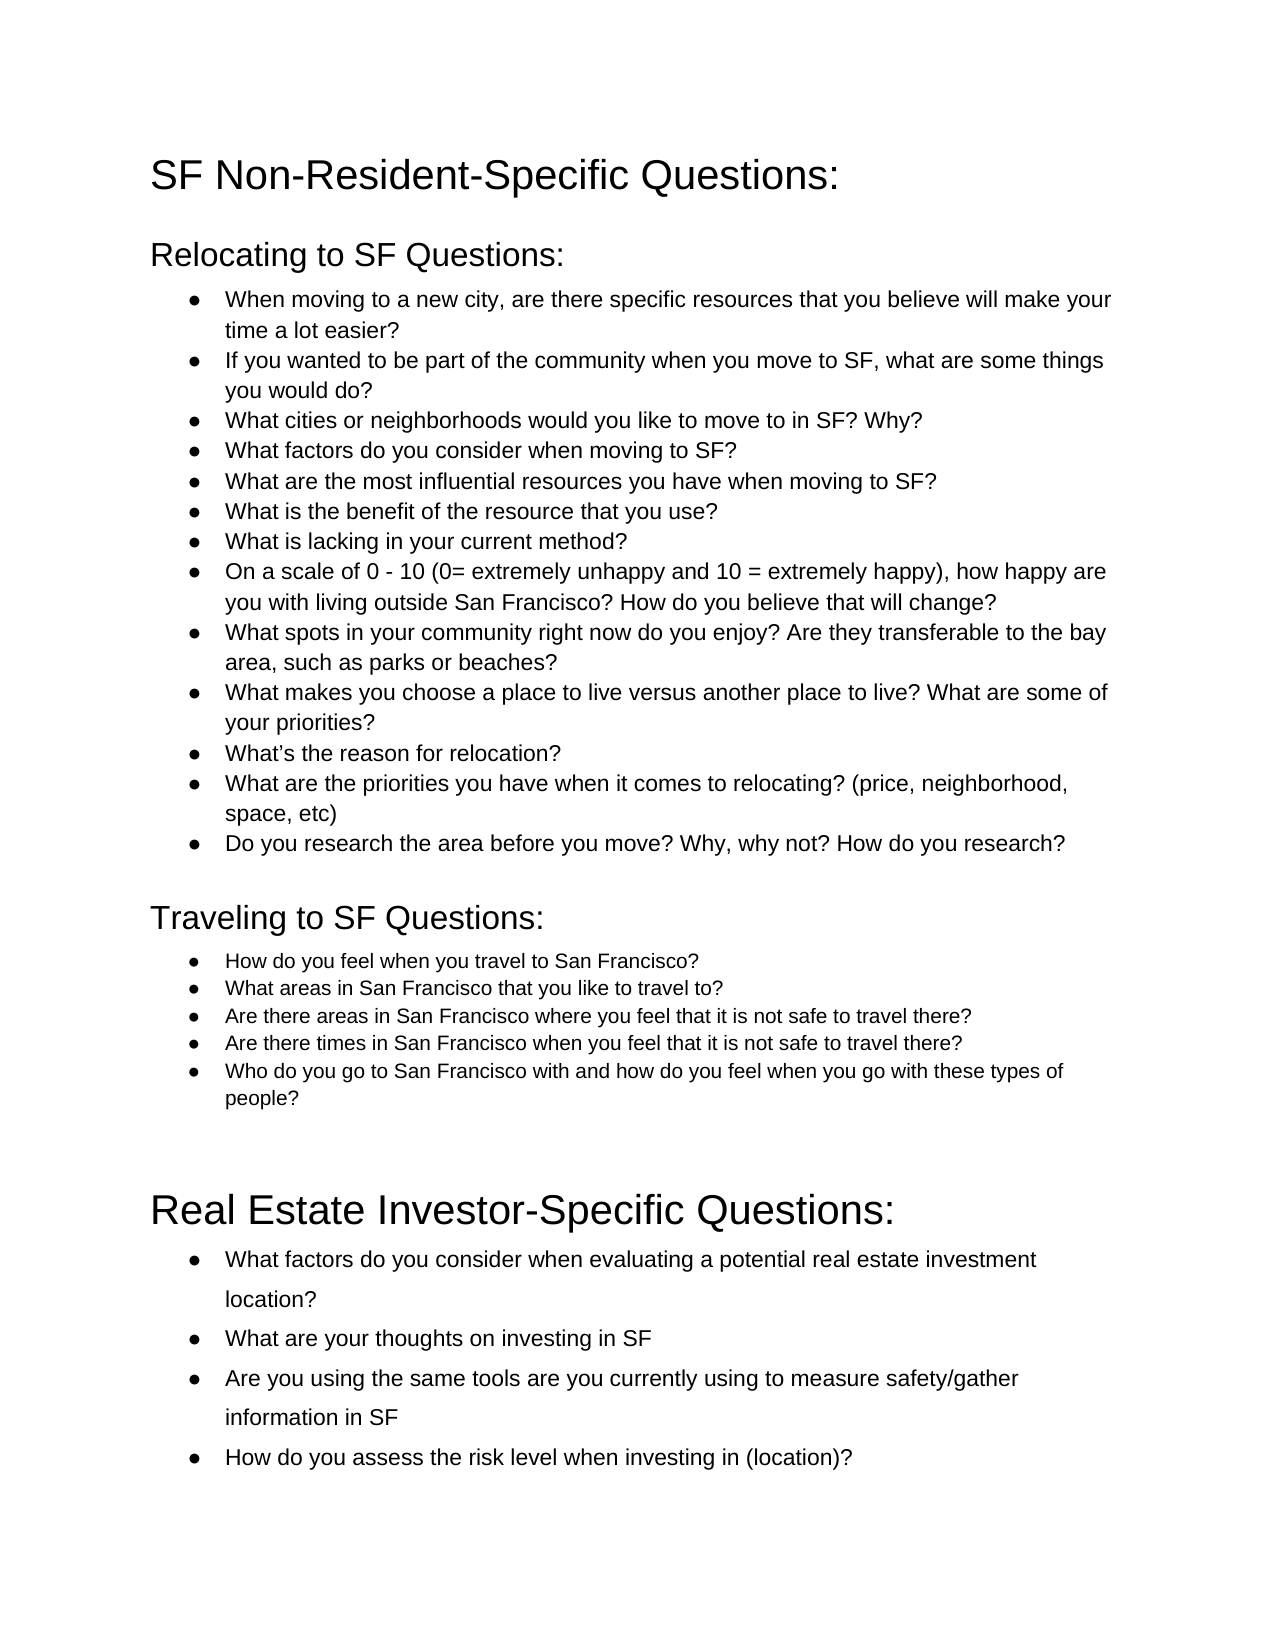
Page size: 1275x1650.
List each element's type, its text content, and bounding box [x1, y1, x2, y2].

list What factors do you consider when evaluating a potential real estate investment location? [187, 1246, 1125, 1312]
list What are the most influential resources you have when moving to SF? [187, 468, 1125, 494]
list Do you research the area before you move? Why, why not? How do you research? [187, 830, 1125, 856]
list What is lacking in your current method? [187, 528, 1125, 554]
list What cities or neighborhoods would you like to move to in SF? Why? [187, 407, 1125, 433]
subtitle Relocating to SF Questions: [150, 235, 1125, 274]
list On a scale of 0 - 10 (0= extremely unhappy and 10 = extremely happy), how happy are you with living outside San Francisco? How do you believe that will change? [187, 558, 1125, 615]
list Are there times in San Francisco when you feel that it is not safe to travel there? [187, 1031, 1125, 1055]
list What is the benefit of the resource that you use? [187, 498, 1125, 524]
list What factors do you consider when moving to SF? [187, 437, 1125, 464]
subtitle Traveling to SF Questions: [150, 898, 1125, 936]
list How do you assess the risk level when investing in (location)? [187, 1443, 1125, 1470]
list Are you using the same tools are you currently using to measure safety/gather information in SF [187, 1364, 1125, 1430]
list When moving to a new city, are there specific resources that you believe will make your time a lot easier? [187, 286, 1125, 343]
list What are the priorities you have when it comes to relocating? (price, neighborhood, space, etc) [187, 770, 1125, 826]
subtitle Real Estate Investor-Specific Questions: [150, 1186, 1125, 1233]
list What’s the reason for relocation? [187, 739, 1125, 766]
list What makes you choose a place to live versus another place to live? What are some of your priorities? [187, 679, 1125, 736]
subtitle SF Non-Resident-Specific Questions: [150, 150, 1125, 198]
list Are there areas in San Francisco where you feel that it is not safe to travel there? [187, 1004, 1125, 1028]
list How do you feel when you travel to San Francisco? [187, 949, 1125, 973]
list Who do you go to San Francisco with and how do you feel when you go with these types of people? [187, 1059, 1125, 1110]
list What spots in your community right now do you enjoy? Are they transferable to the bay area, such as parks or beaches? [187, 619, 1125, 675]
list If you wanted to be part of the community when you move to SF, what are some things you would do? [187, 347, 1125, 403]
list What are your thoughts on investing in SF [187, 1325, 1125, 1351]
list What areas in San Francisco that you like to travel to? [187, 976, 1125, 1000]
